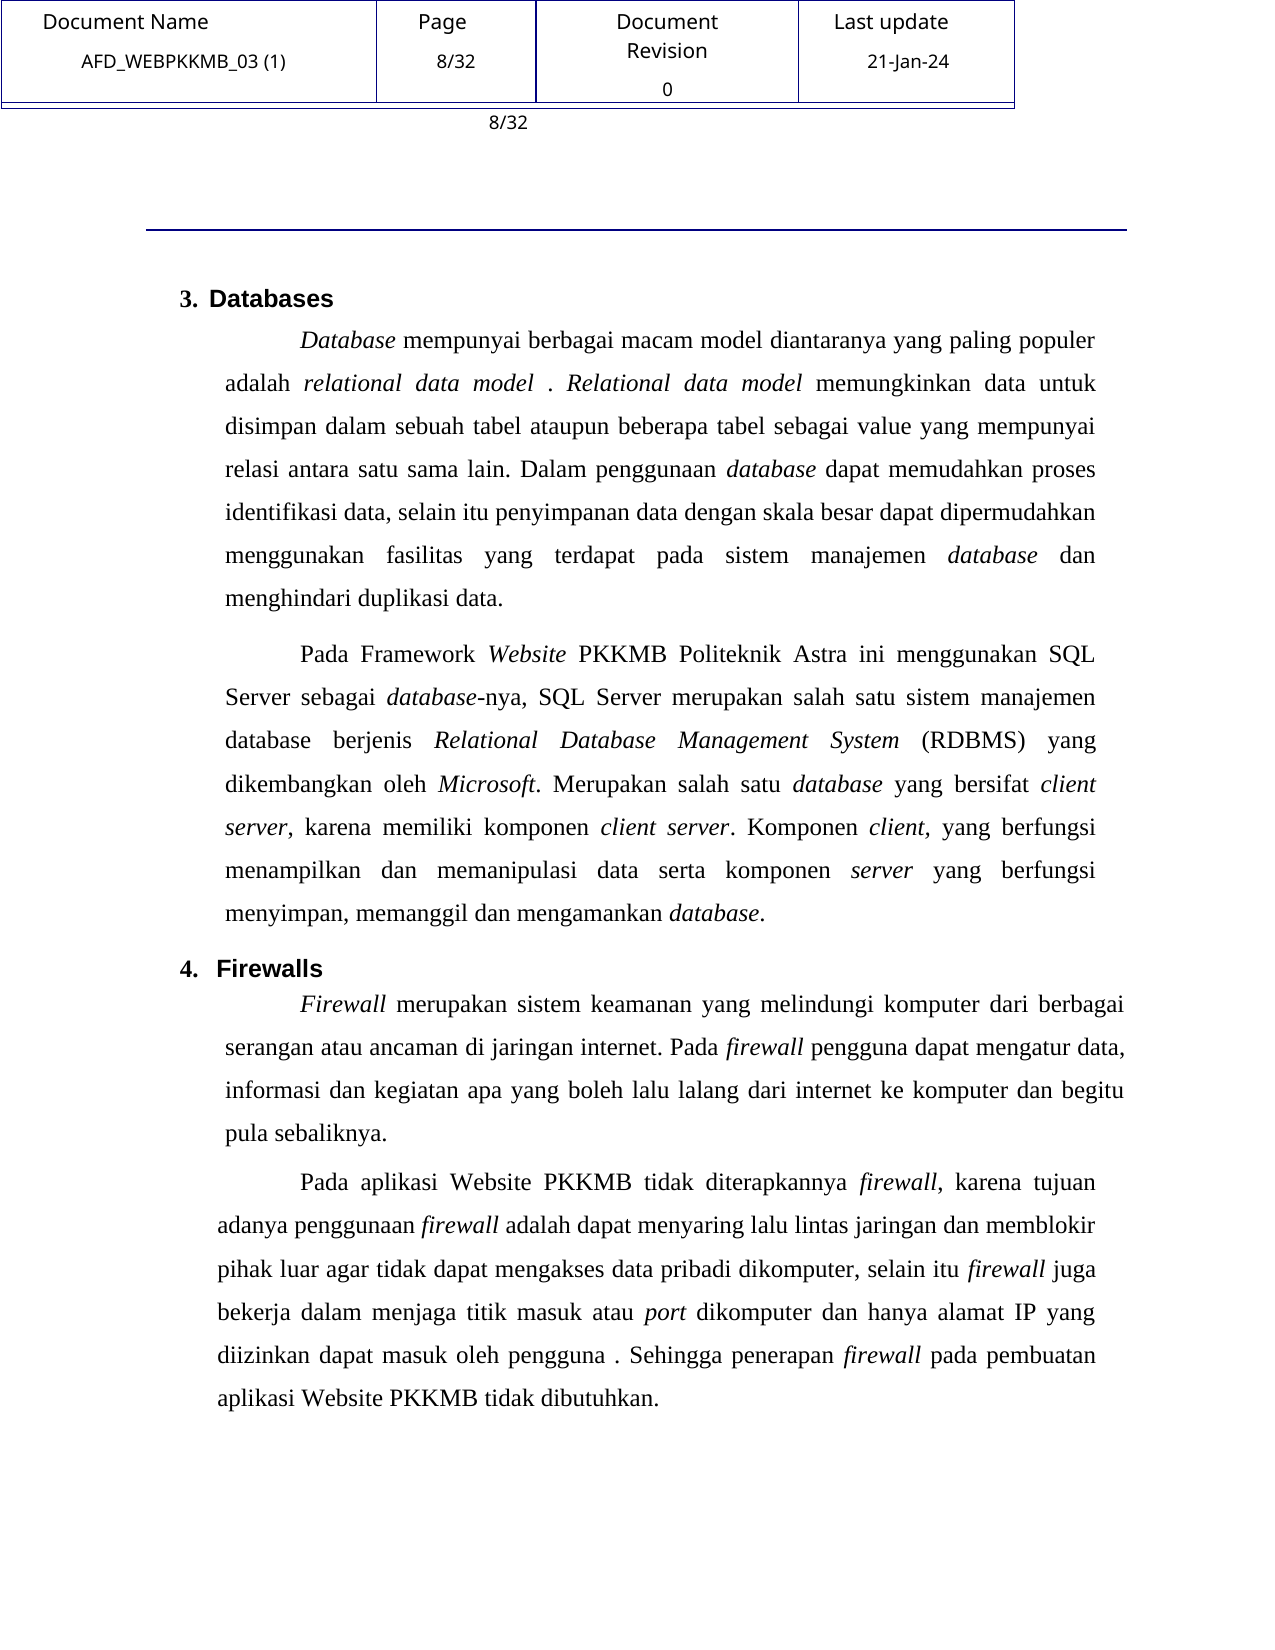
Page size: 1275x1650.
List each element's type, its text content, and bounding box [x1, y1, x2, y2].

subtitle Databases [179, 284, 1175, 312]
subtitle Firewalls [179, 954, 1175, 983]
text Pada Framework Website PKKMB Politeknik Astra ini menggunakan SQL Server sebagai database-nya, SQL Server merupakan salah satu sistem manajemen database berjenis Relational Database Management System (RDBMS) yang dikembangkan oleh Microsoft. Merupakan salah satu database yang bersifat client server, karena memiliki komponen client server. Komponen client, yang berfungsi menampilkan dan memanipulasi data serta komponen server yang berfungsi menyimpan, memanggil dan mengamankan database. [225, 639, 1096, 927]
text Database mempunyai berbagai macam model diantaranya yang paling populer adalah relational data model . Relational data model memungkinkan data untuk disimpan dalam sebuah tabel ataupun beberapa tabel sebagai value yang mempunyai relasi antara satu sama lain. Dalam penggunaan database dapat memudahkan proses identifikasi data, selain itu penyimpanan data dengan skala besar dapat dipermudahkan menggunakan fasilitas yang terdapat pada sistem manajemen database dan menghindari duplikasi data. [225, 325, 1096, 612]
text Firewall merupakan sistem keamanan yang melindungi komputer dari berbagai serangan atau ancaman di jaringan internet. Pada firewall pengguna dapat mengatur data, informasi dan kegiatan apa yang boleh lalu lalang dari internet ke komputer dan begitu pula sebaliknya. [225, 989, 1125, 1147]
text Pada aplikasi Website PKKMB tidak diterapkannya firewall, karena tujuan adanya penggunaan firewall adalah dapat menyaring lalu lintas jaringan dan memblokir pihak luar agar tidak dapat mengakses data pribadi dikomputer, selain itu firewall juga bekerja dalam menjaga titik masuk atau port dikomputer dan hanya alamat IP yang diizinkan dapat masuk oleh pengguna . Sehingga penerapan firewall pada pembuatan aplikasi Website PKKMB tidak dibutuhkan. [217, 1167, 1096, 1412]
